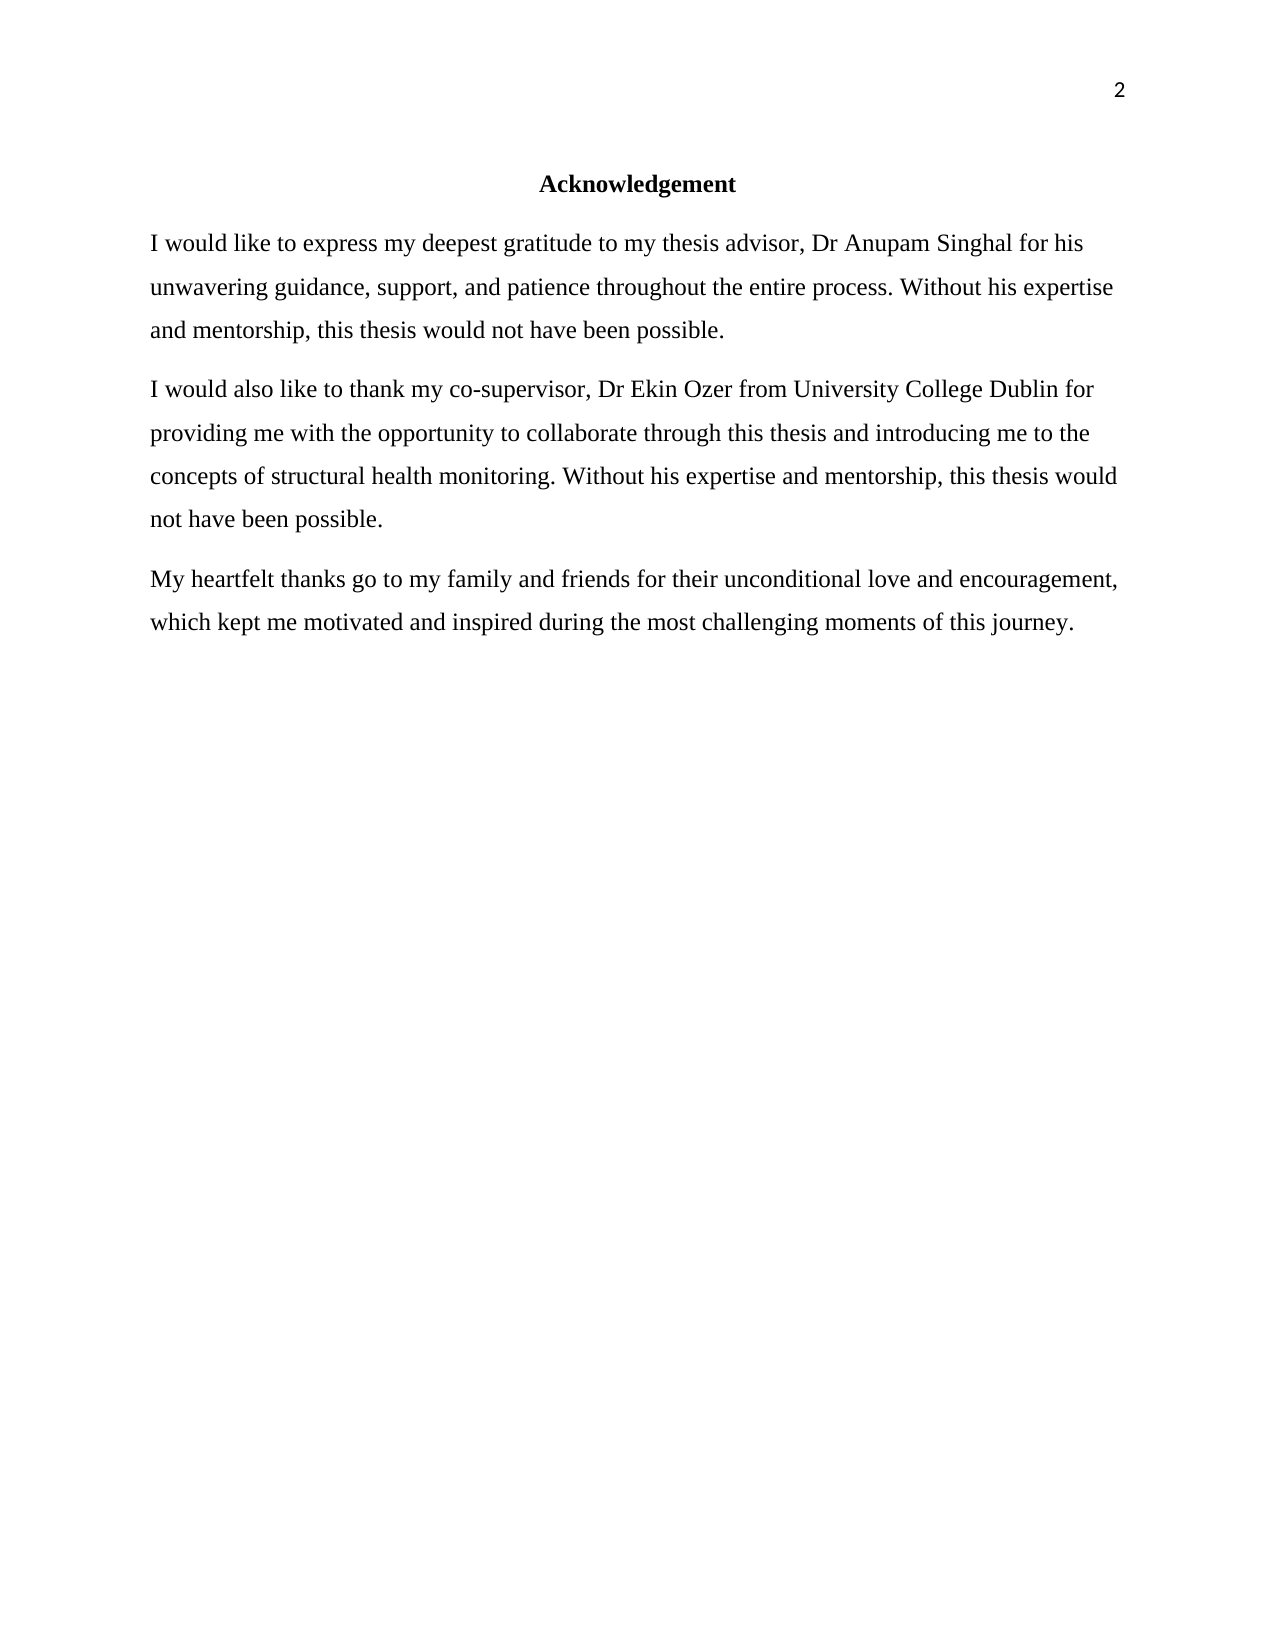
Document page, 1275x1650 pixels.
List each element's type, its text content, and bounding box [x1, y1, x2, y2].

text Acknowledgement [150, 169, 1125, 197]
text I would like to express my deepest gratitude to my thesis advisor, Dr Anupam Singhal for his unwavering guidance, support, and patience throughout the entire process. Without his expertise and mentorship, this thesis would not have been possible. [150, 228, 1125, 343]
text My heartfelt thanks go to my family and friends for their unconditional love and encouragement, which kept me motivated and inspired during the most challenging moments of this journey. [150, 564, 1125, 636]
text I would also like to thank my co-supervisor, Dr Ekin Ozer from University College Dublin for providing me with the opportunity to collaborate through this thesis and introducing me to the concepts of structural health monitoring. Without his expertise and mentorship, this thesis would not have been possible. [150, 374, 1125, 533]
